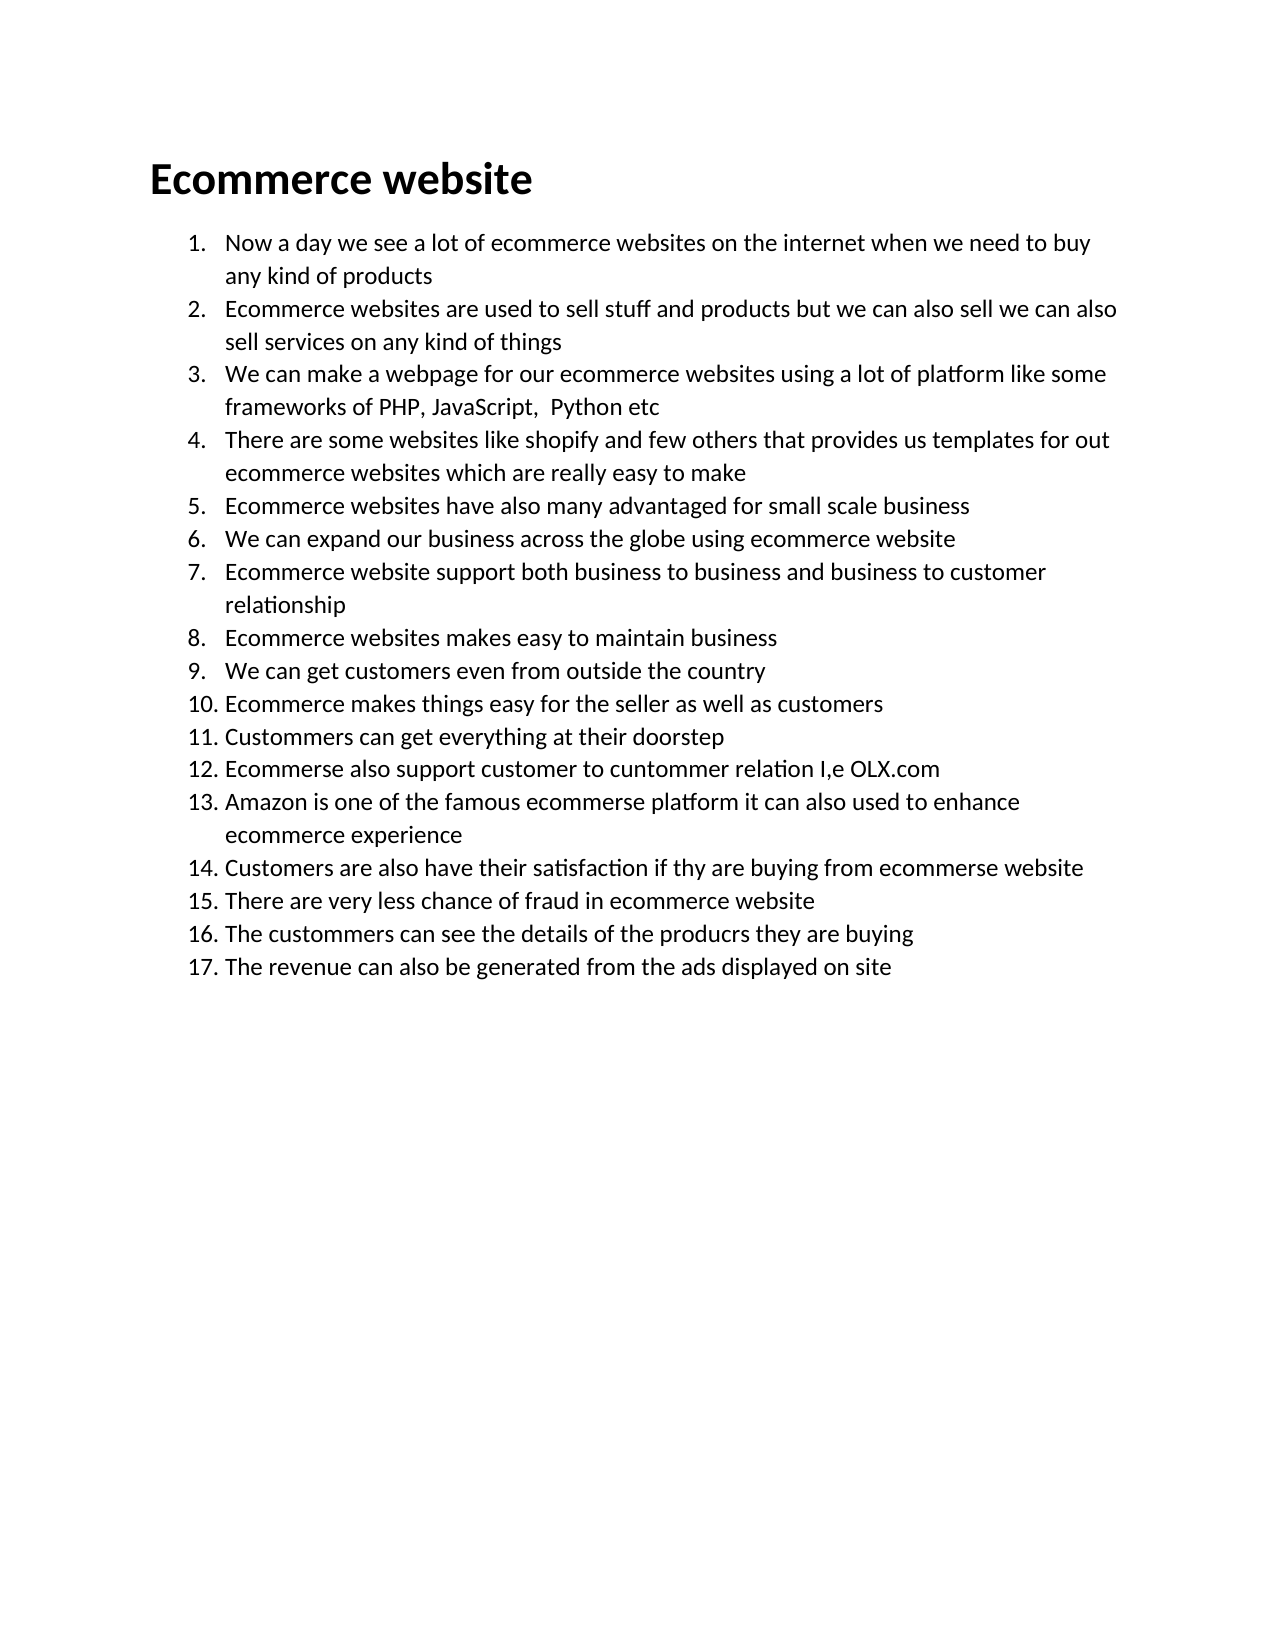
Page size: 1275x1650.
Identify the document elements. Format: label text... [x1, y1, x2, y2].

list Customers are also have their satisfaction if thy are buying from ecommerse website [187, 852, 1125, 883]
list We can make a webpage for our ecommerce websites using a lot of platform like some frameworks of PHP, JavaScript, Python etc [187, 359, 1125, 422]
list We can get customers even from outside the country [187, 655, 1125, 685]
list Ecommerce websites are used to sell stuff and products but we can also sell we can also sell services on any kind of things [187, 293, 1125, 356]
list The custommers can see the details of the producrs they are buying [187, 918, 1125, 949]
list Ecommerce websites have also many advantaged for small scale business [187, 490, 1125, 521]
list There are very less chance of fraud in ecommerce website [187, 885, 1125, 916]
list Now a day we see a lot of ecommerce websites on the internet when we need to buy any kind of products [187, 227, 1125, 290]
list Ecommerce website support both business to business and business to customer relationship [187, 556, 1125, 619]
text Ecommerce website [150, 150, 1125, 206]
list There are some websites like shopify and few others that provides us templates for out ecommerce websites which are really easy to make [187, 424, 1125, 488]
list Ecommerce websites makes easy to maintain business [187, 622, 1125, 652]
list Amazon is one of the famous ecommerse platform it can also used to enhance ecommerce experience [187, 787, 1125, 850]
list Custommers can get everything at their doorstep [187, 721, 1125, 751]
list We can expand our business across the globe using ecommerce website [187, 523, 1125, 554]
list Ecommerse also support customer to cuntommer relation I,e OLX.com [187, 754, 1125, 784]
list The revenue can also be generated from the ads displayed on site [187, 951, 1125, 982]
list Ecommerce makes things easy for the seller as well as customers [187, 688, 1125, 718]
